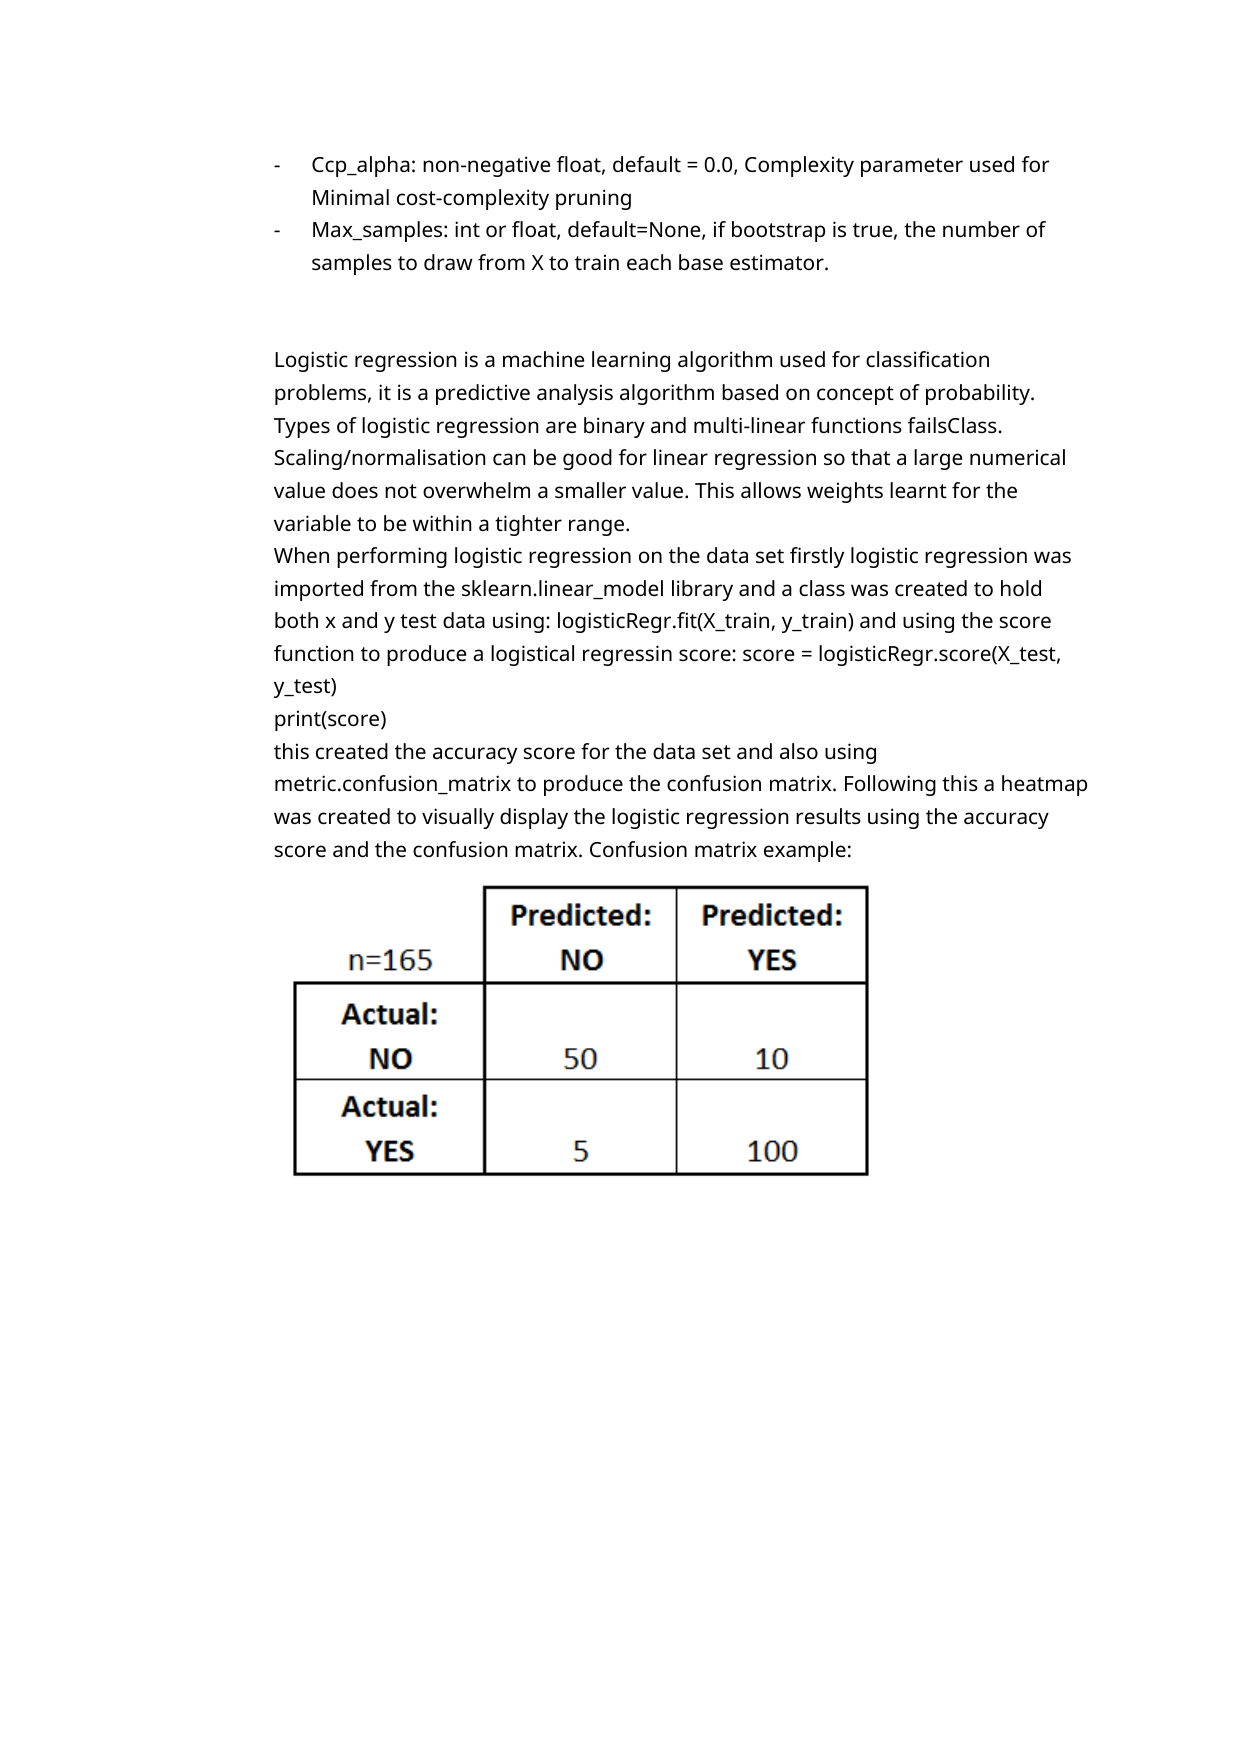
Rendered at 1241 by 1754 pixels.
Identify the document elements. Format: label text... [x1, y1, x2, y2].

list Ccp_alpha: non-negative float, default = 0.0, Complexity parameter used for Minimal cost-complexity pruning [274, 150, 1090, 211]
list Max_samples: int or float, default=None, if bootstrap is true, the number of samples to draw from X to train each base estimator. [274, 215, 1090, 276]
picture [273, 867, 888, 1192]
text When performing logistic regression on the data set firstly logistic regression was imported from the sklearn.linear_model library and a class was created to hold both x and y test data using: logisticRegr.fit(X_train, y_train) and using the score function to produce a logistical regressin score: score = logisticRegr.score(X_test, y_test) [274, 541, 1090, 700]
text Logistic regression is a machine learning algorithm used for classification problems, it is a predictive analysis algorithm based on concept of probability. Types of logistic regression are binary and multi-linear functions failsClass. Scaling/normalisation can be good for linear regression so that a large numerical value does not overwhelm a smaller value. This allows weights learnt for the variable to be within a tighter range. [274, 346, 1090, 537]
text print(score) [274, 704, 1090, 733]
text this created the accuracy score for the data set and also using metric.confusion_matrix to produce the confusion matrix. Following this a heatmap was created to visually display the logistic regression results using the accuracy score and the confusion matrix. Confusion matrix example: [274, 737, 1090, 863]
